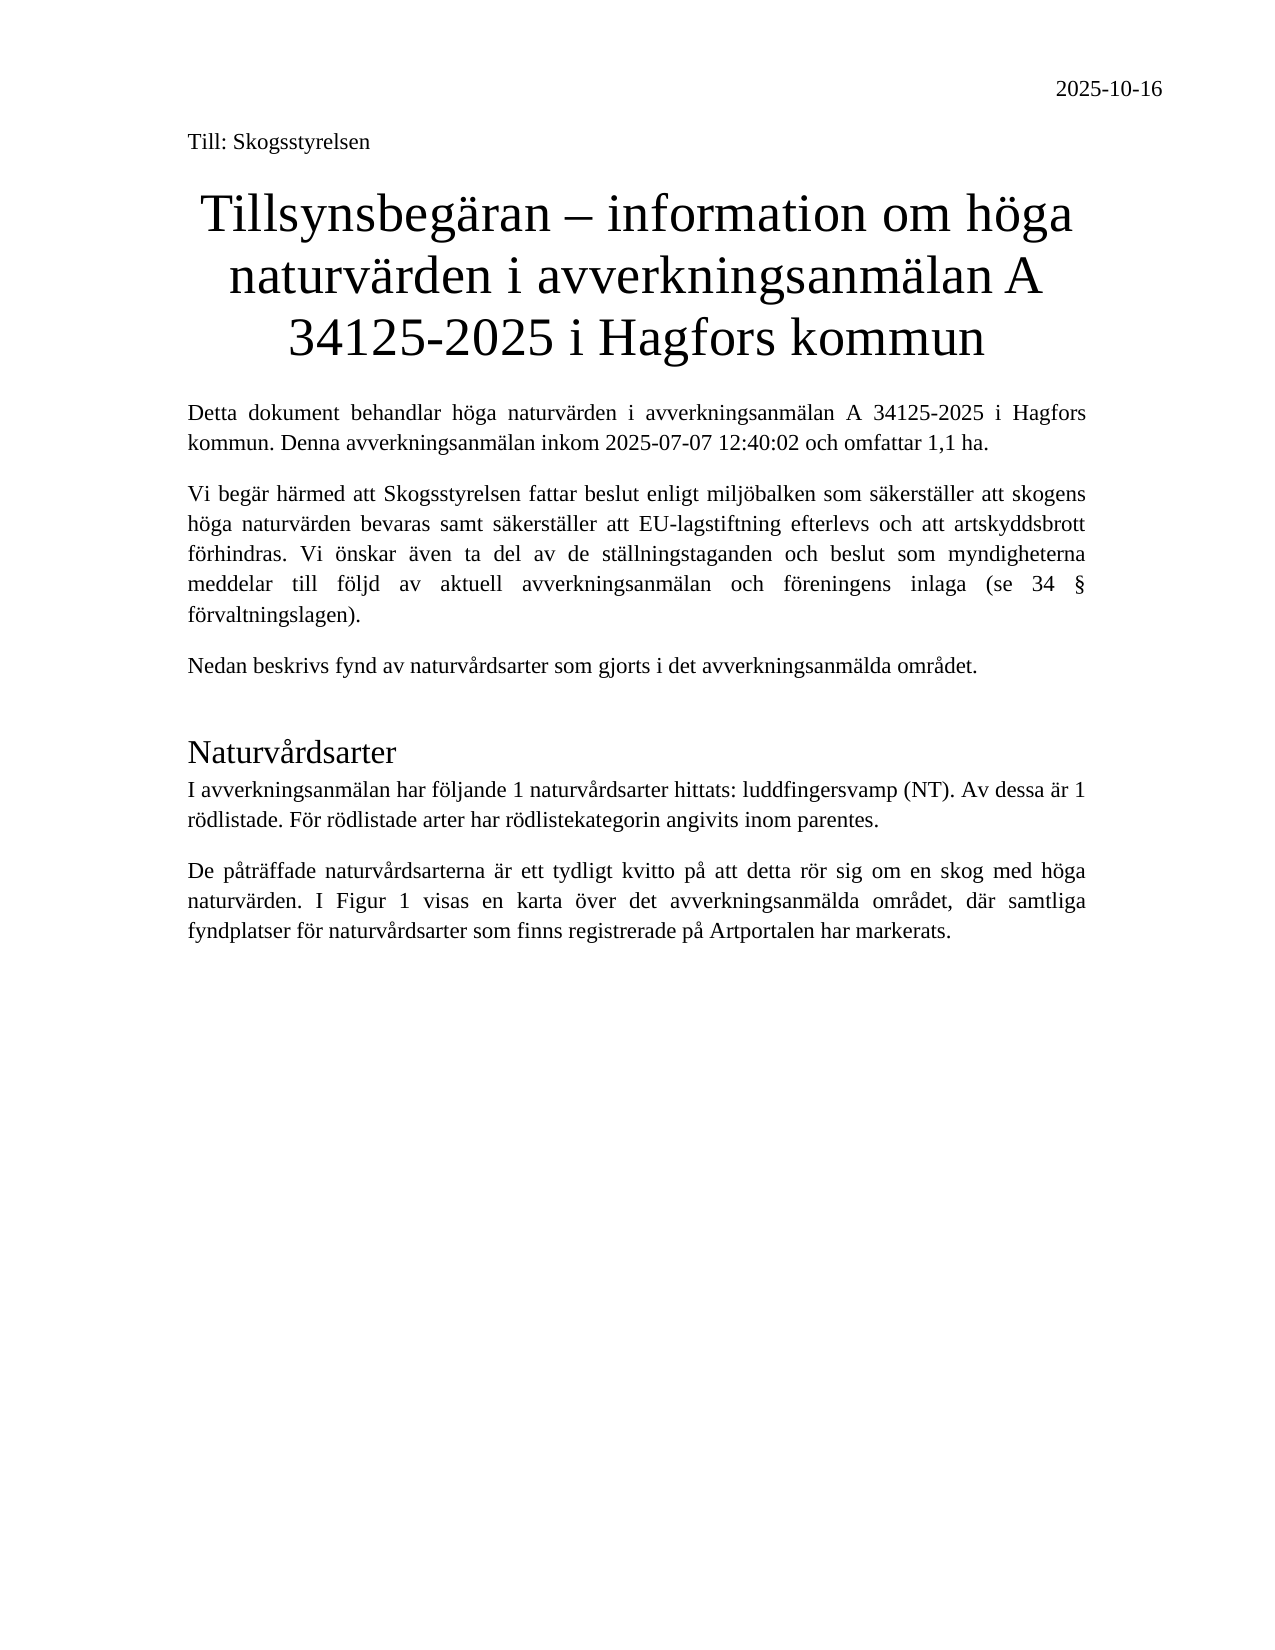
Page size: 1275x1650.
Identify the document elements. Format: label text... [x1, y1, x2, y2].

text Vi begär härmed att Skogsstyrelsen fattar beslut enligt miljöbalken som säkerställer att skogens höga naturvärden bevaras samt säkerställer att EU-lagstiftning efterlevs och att artskyddsbrott förhindras. Vi önskar även ta del av de ställningstaganden och beslut som myndigheterna meddelar till följd av aktuell avverkningsanmälan och föreningens inlaga (se 34 § förvaltningslagen). [187, 480, 1087, 627]
subtitle Naturvårdsarter [187, 732, 1087, 770]
text Nedan beskrivs fynd av naturvårdsarter som gjorts i det avverkningsanmälda området. [187, 652, 1087, 678]
title Tillsynsbegäran – information om höga naturvärden i avverkningsanmälan A 34125-2025 i Hagfors kommun [187, 180, 1087, 367]
text De påträffade naturvårdsarterna är ett tydligt kvitto på att detta rör sig om en skog med höga naturvärden. I Figur 1 visas en karta över det avverkningsanmälda området, där samtliga fyndplatser för naturvårdsarter som finns registrerade på Artportalen har markerats. [187, 857, 1087, 944]
text Detta dokument behandlar höga naturvärden i avverkningsanmälan A 34125-2025 i Hagfors kommun. Denna avverkningsanmälan inkom 2025-07-07 12:40:02 och omfattar 1,1 ha. [187, 398, 1087, 455]
text I avverkningsanmälan har följande 1 naturvårdsarter hittats: luddfingersvamp (NT). Av dessa är 1 rödlistade. För rödlistade arter har rödlistekategorin angivits inom parentes. [187, 776, 1087, 832]
